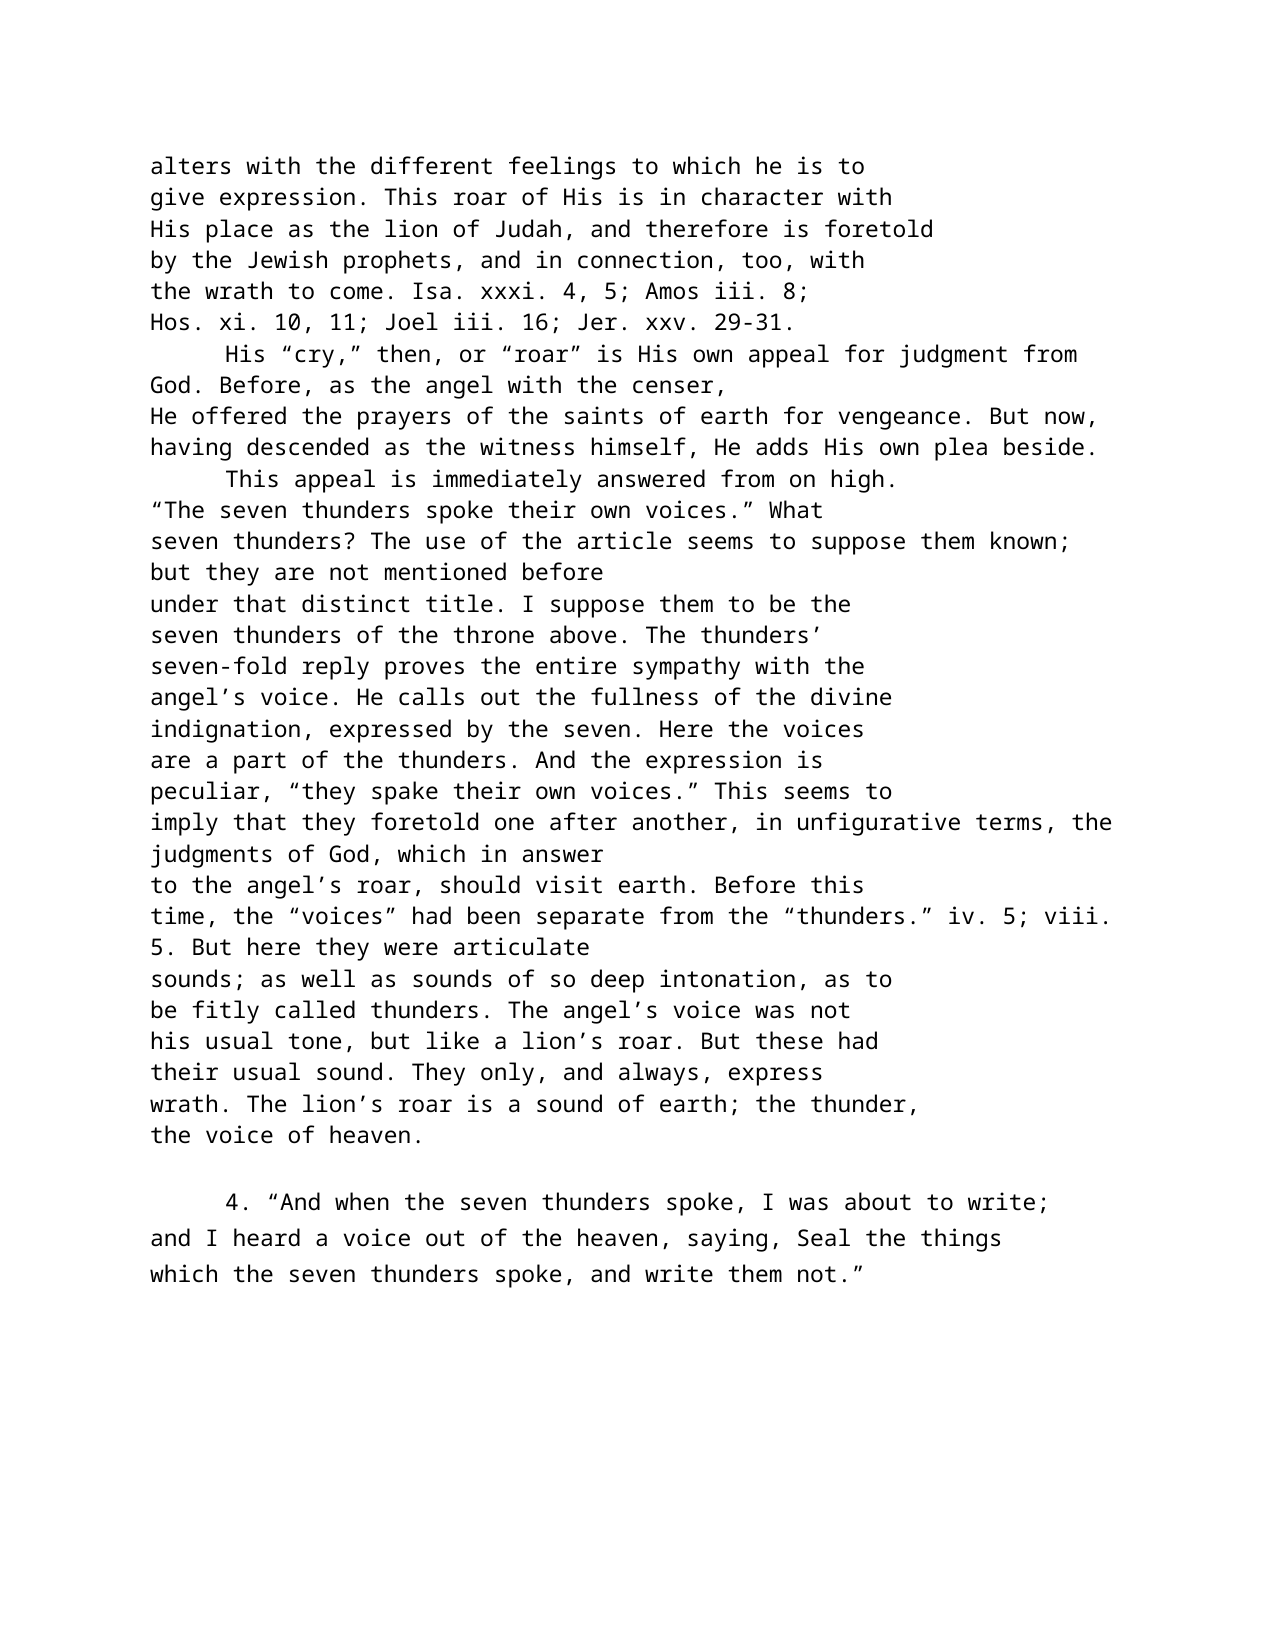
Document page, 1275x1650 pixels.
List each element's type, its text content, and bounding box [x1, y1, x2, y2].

text 4. “And when the seven thunders spoke, I was about to write; and I heard a voice out of the heaven, saying, Seal the things which the seven thunders spoke, and write them not.” [150, 1150, 1125, 1319]
text alters with the different feelings to which he is to give expression. This roar of His is in character with His place as the lion of Judah, and therefore is foretold by the Jewish prophets, and in connection, too, with the wrath to come. Isa. xxxi. 4, 5; Amos iii. 8; Hos. xi. 10, 11; Joel iii. 16; Jer. xxv. 29-31. His “cry,” then, or “roar” is His own appeal for judgment from God. Before, as the angel with the censer, He offered the prayers of the saints of earth for vengeance. But now, having descended as the witness himself, He adds His own plea beside. This appeal is immediately answered from on high. “The seven thunders spoke their own voices.” What seven thunders? The use of the article seems to suppose them known; but they are not mentioned before under that distinct title. I suppose them to be the seven thunders of the throne above. The thunders’ seven-fold reply proves the entire sympathy with the angel’s voice. He calls out the fullness of the divine indignation, expressed by the seven. Here the voices are a part of the thunders. And the expression is peculiar, “they spake their own voices.” This seems to imply that they foretold one after another, in unfigurative terms, the judgments of God, which in answer to the angel’s roar, should visit earth. Before this time, the “voices” had been separate from the “thunders.” iv. 5; viii. 5. But here they were articulate sounds; as well as sounds of so deep intonation, as to be fitly called thunders. The angel’s voice was not his usual tone, but like a lion’s roar. But these had their usual sound. They only, and always, express wrath. The lion’s roar is a sound of earth; the thunder, the voice of heaven. [150, 150, 1125, 1150]
